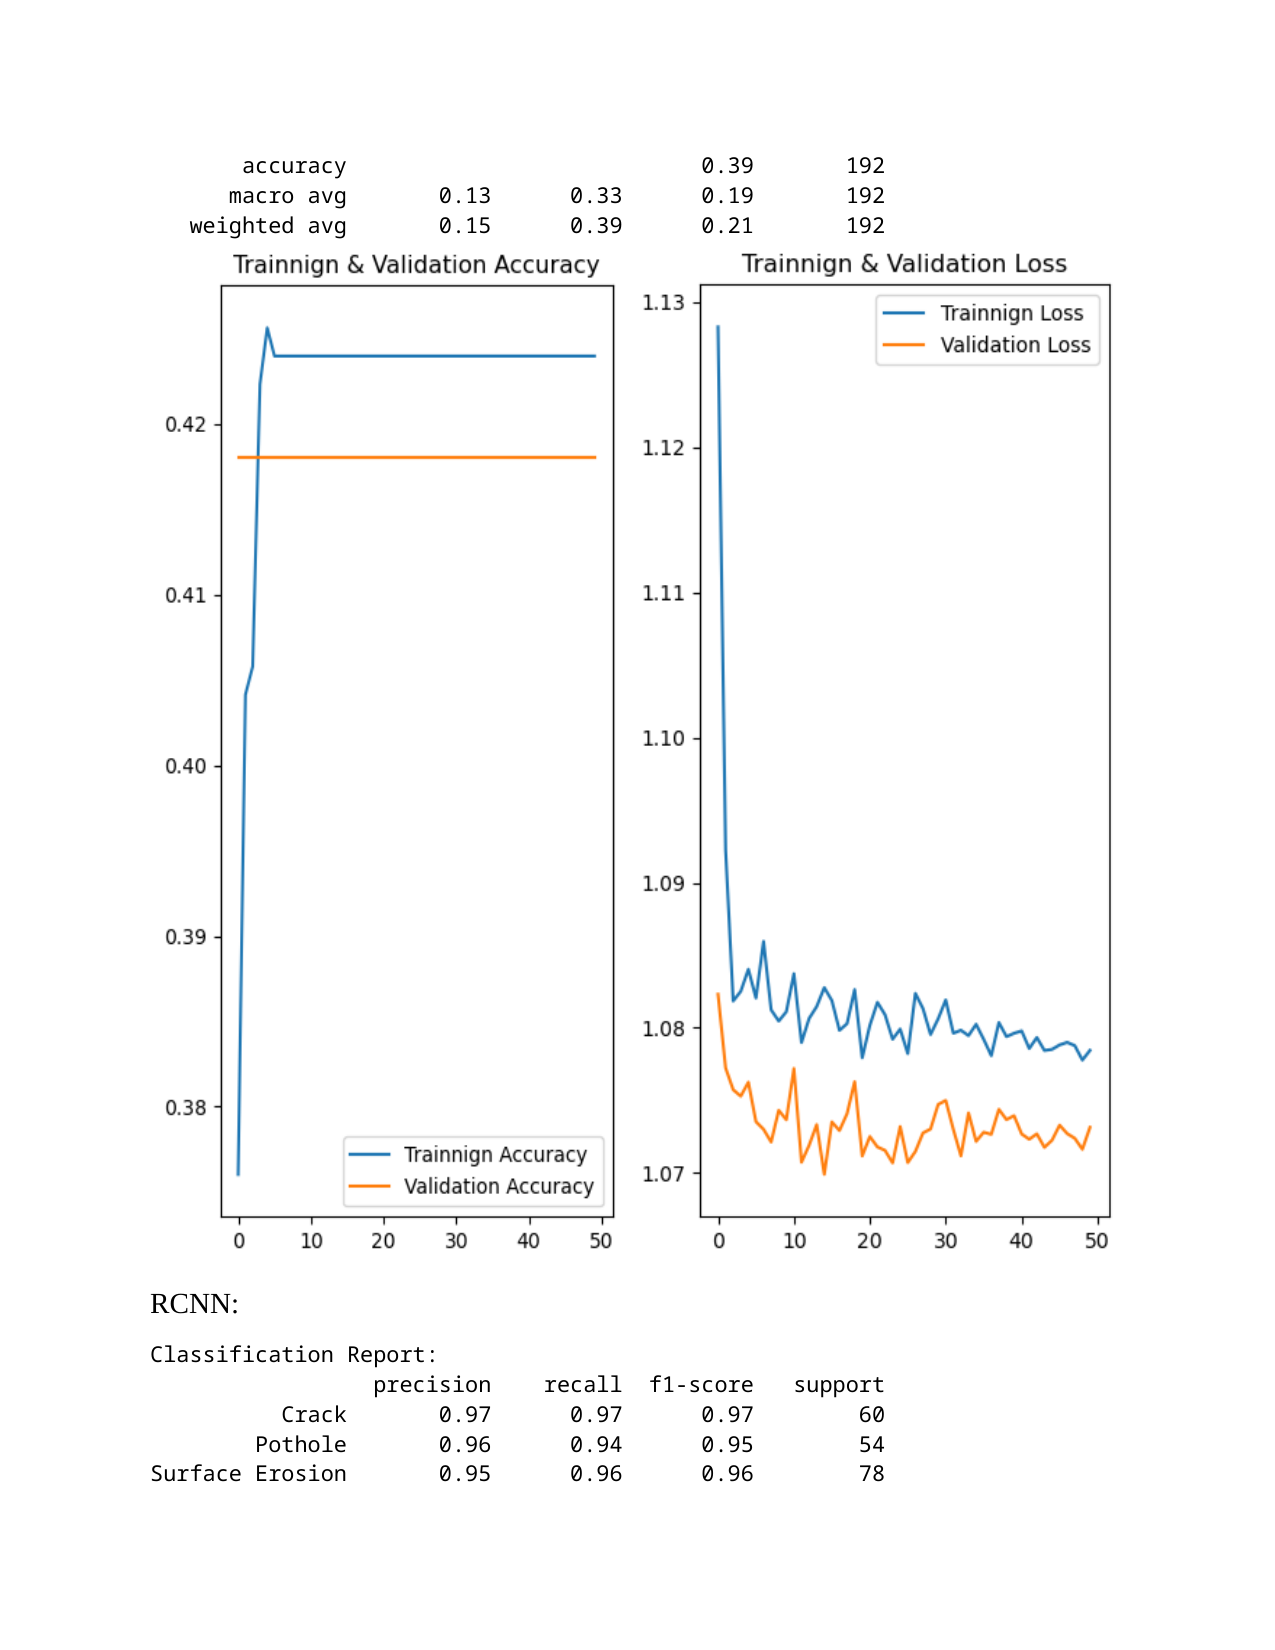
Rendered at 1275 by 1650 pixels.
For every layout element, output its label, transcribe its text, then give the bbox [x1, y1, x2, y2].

text Pothole 0.96 0.94 0.95 54 [150, 1428, 1125, 1458]
text Surface Erosion 0.95 0.96 0.96 78 [150, 1458, 1125, 1488]
text Crack 0.97 0.97 0.97 60 [150, 1399, 1125, 1428]
text macro avg 0.13 0.33 0.19 192 [150, 180, 1125, 209]
text weighted avg 0.15 0.39 0.21 192 [150, 209, 1125, 239]
picture [150, 239, 1124, 1268]
text Classification Report: [150, 1339, 1125, 1369]
text RCNN: [150, 1286, 1125, 1320]
text accuracy 0.39 192 [150, 150, 1125, 180]
text precision recall f1-score support [150, 1369, 1125, 1399]
